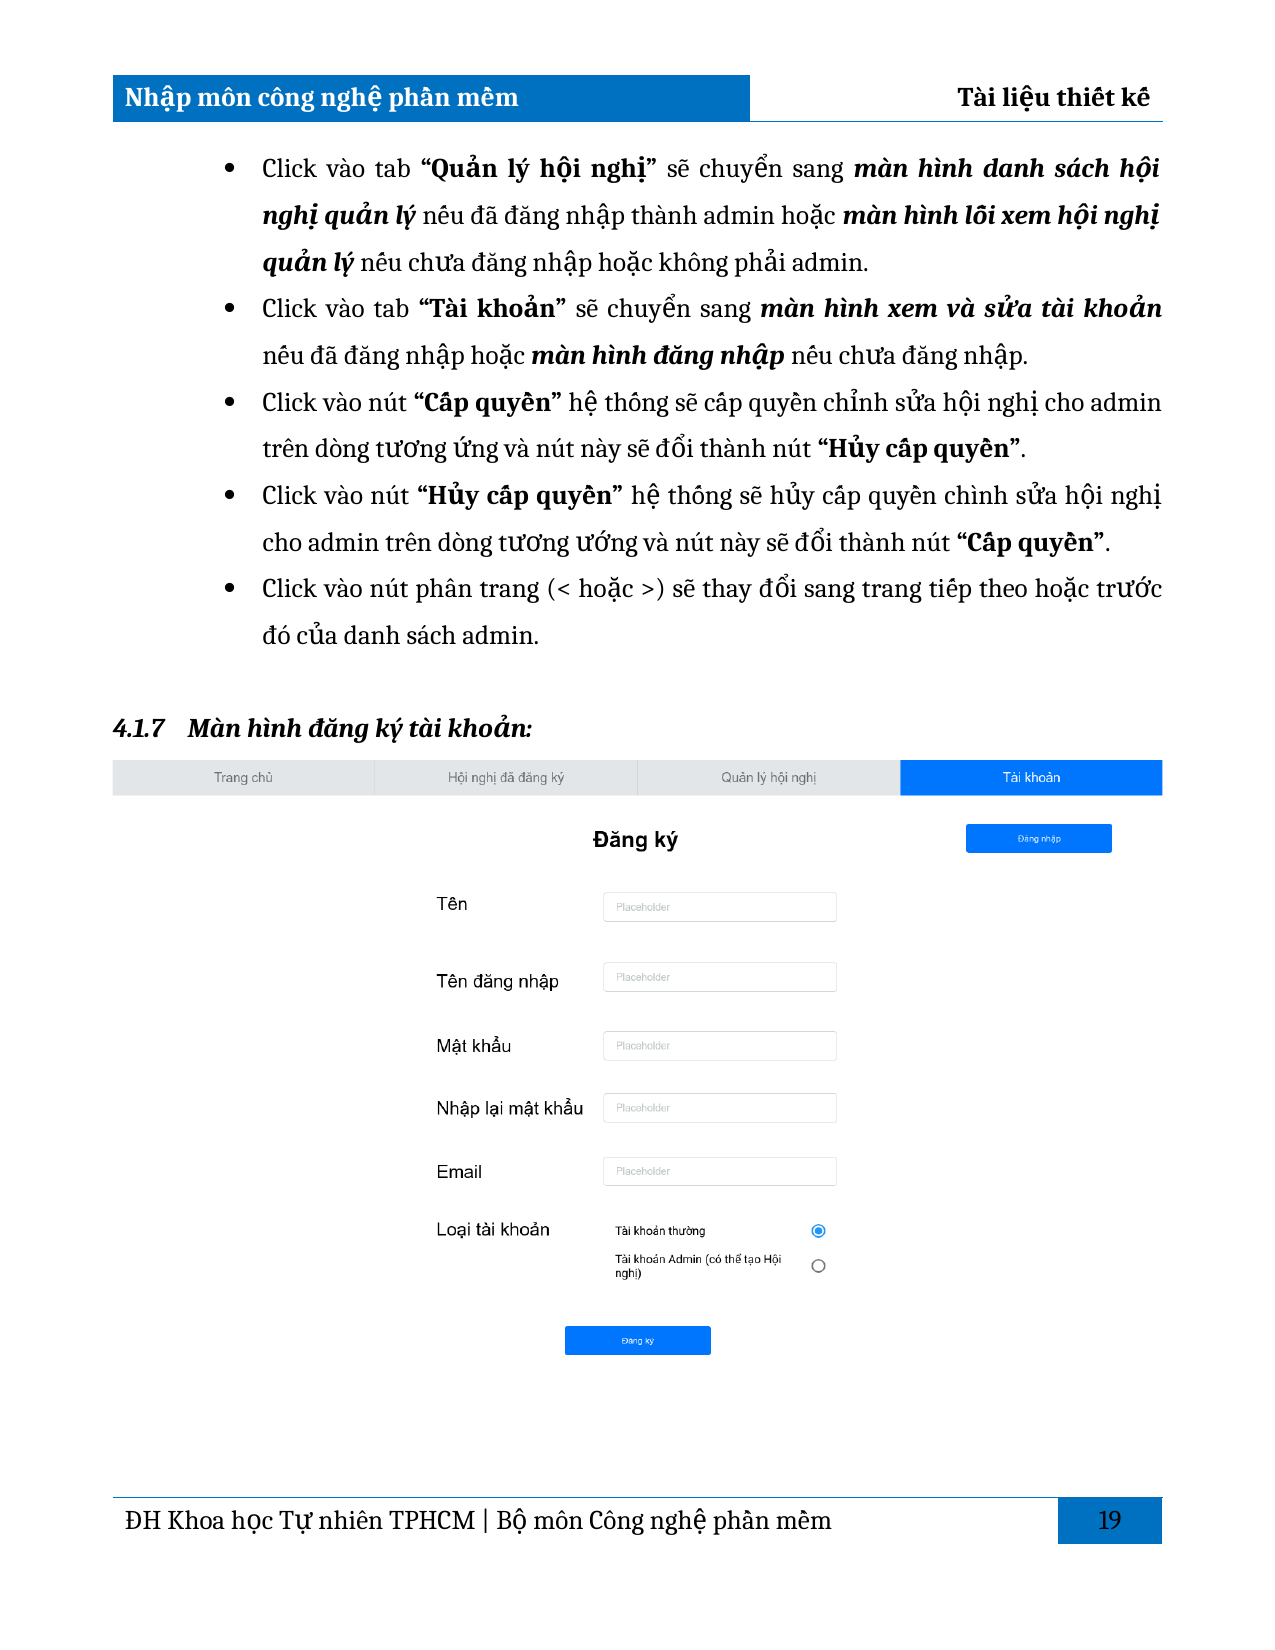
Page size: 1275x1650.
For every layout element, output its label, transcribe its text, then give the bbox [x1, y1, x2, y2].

list Click vào nút phân trang (< hoặc >) sẽ thay đổi sang trang tiếp theo hoặc trước đó của danh sách admin. [225, 573, 1162, 651]
picture [112, 760, 1163, 1417]
list Click vào nút “Cấp quyền” hệ thống sẽ cấp quyền chỉnh sửa hội nghị cho admin trên dòng tương ứng và nút này sẽ đổi thành nút “Hủy cấp quyền”. [225, 387, 1162, 464]
list Click vào tab “Quản lý hội nghị” sẽ chuyển sang màn hình danh sách hội nghị quản lý nếu đã đăng nhập thành admin hoặc màn hình lỗi xem hội nghị quản lý nếu chưa đăng nhập hoặc không phải admin. [225, 153, 1162, 278]
list Click vào nút “Hủy cấp quyền” hệ thống sẽ hủy cấp quyền chình sửa hội nghị cho admin trên dòng tương ướng và nút này sẽ đổi thành nút “Cấp quyền”. [225, 480, 1162, 558]
list Click vào tab “Tài khoản” sẽ chuyển sang màn hình xem và sửa tài khoản nếu đã đăng nhập hoặc màn hình đăng nhập nếu chưa đăng nhập. [225, 293, 1162, 371]
subtitle Màn hình đăng ký tài khoản: [112, 713, 1162, 744]
